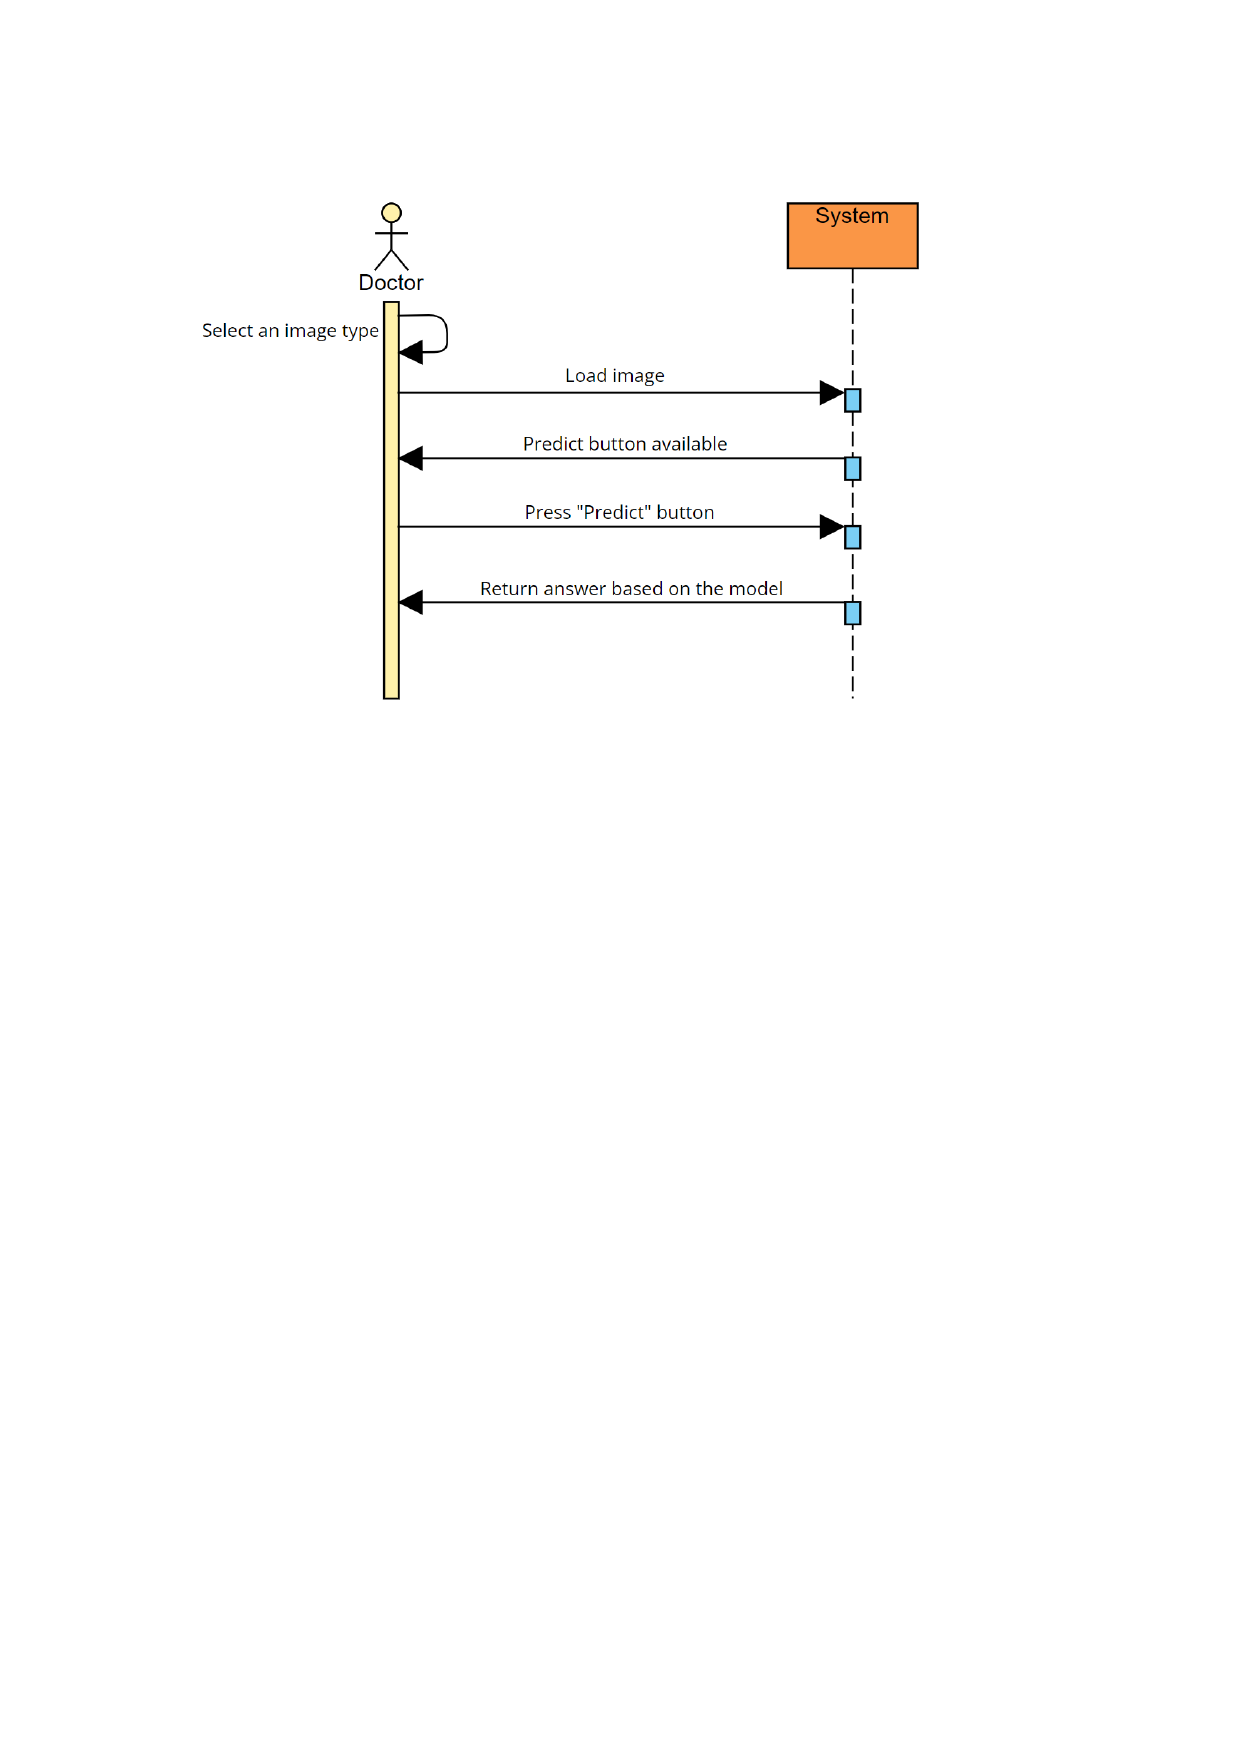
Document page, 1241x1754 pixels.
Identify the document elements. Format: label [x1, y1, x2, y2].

picture [194, 162, 960, 756]
